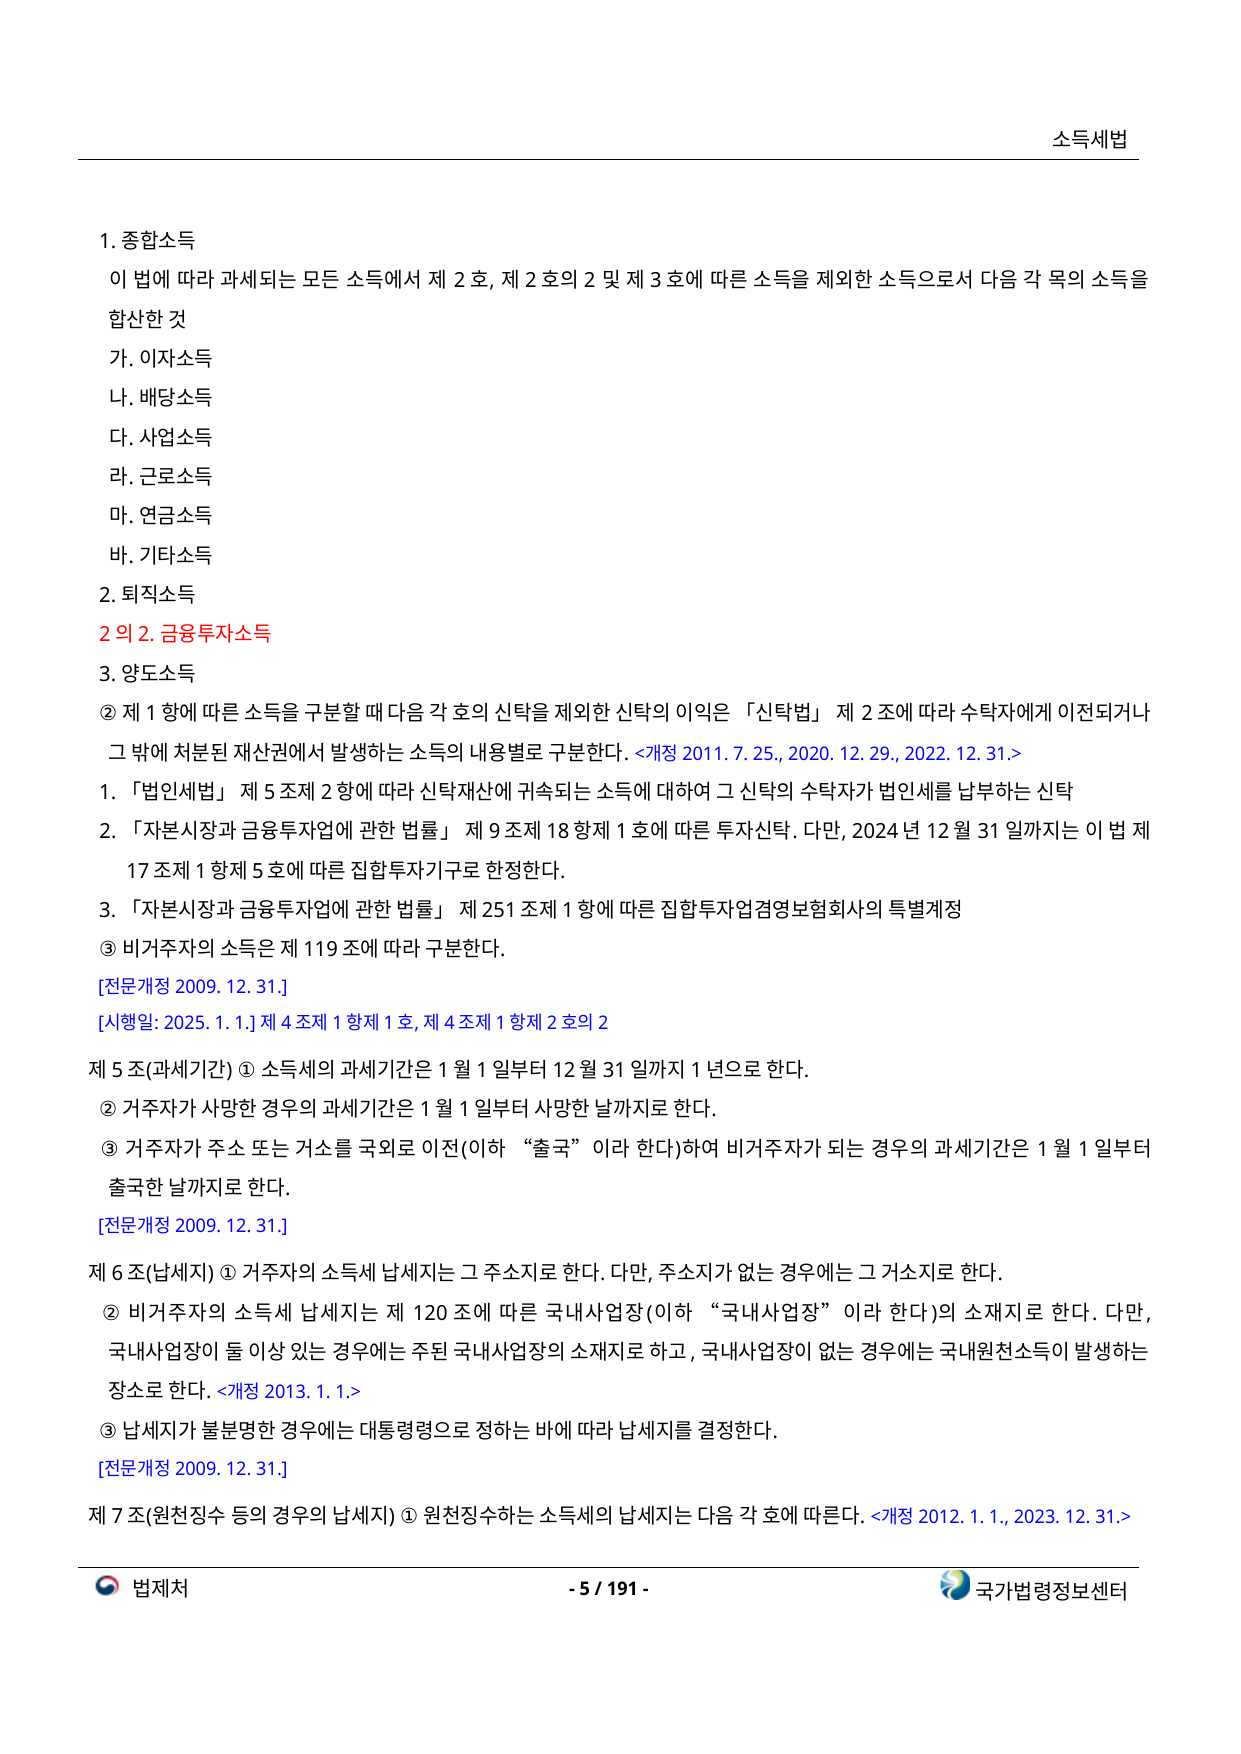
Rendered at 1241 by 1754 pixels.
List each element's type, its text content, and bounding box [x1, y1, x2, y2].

text 1. 「법인세법」 제5조제2항에 따라 신탁재산에 귀속되는 소득에 대하여 그 신탁의 수탁자가 법인세를 납부하는 신탁 [88, 775, 1152, 806]
picture [940, 1570, 970, 1600]
text 라. 근로소득 [88, 460, 1152, 491]
text 3. 양도소득 [88, 657, 1152, 687]
text 제7조(원천징수 등의 경우의 납세지) ① 원천징수하는 소득세의 납세지는 다음 각 호에 따른다. <개정 2012. 1. 1., 2023. 12. 31.> [88, 1499, 1152, 1529]
text 2. 퇴직소득 [88, 578, 1152, 609]
picture [88, 1573, 127, 1597]
text 2의2. 금융투자소득 [88, 618, 1152, 648]
text 바. 기타소득 [88, 539, 1152, 569]
text [전문개정 2009. 12. 31.] [88, 972, 1152, 999]
text ③ 납세지가 불분명한 경우에는 대통령령으로 정하는 바에 따라 납세지를 결정한다. [88, 1414, 1152, 1444]
text 1. 종합소득 [88, 224, 1152, 254]
text 다. 사업소득 [88, 421, 1152, 451]
text 제5조(과세기간) ① 소득세의 과세기간은 1월 1일부터 12월 31일까지 1년으로 한다. [88, 1053, 1152, 1083]
text ③ 비거주자의 소득은 제119조에 따라 구분한다. [88, 933, 1152, 963]
text 마. 연금소득 [88, 499, 1152, 530]
text 이 법에 따라 과세되는 모든 소득에서 제2호, 제2호의2 및 제3호에 따른 소득을 제외한 소득으로서 다음 각 목의 소득을 합산한 것 [88, 263, 1152, 333]
text 나. 배당소득 [88, 381, 1152, 412]
text ② 제1항에 따른 소득을 구분할 때 다음 각 호의 신탁을 제외한 신탁의 이익은 「신탁법」 제2조에 따라 수탁자에게 이전되거나 그 밖에 처분된 재산권에서 발생하는 소득의 내용별로 구분한다. <개정 2011. 7. 25., 2020. 12. 29., 2022. 12. 31.> [88, 696, 1152, 766]
text ② 비거주자의 소득세 납세지는 제120조에 따른 국내사업장(이하 “국내사업장”이라 한다)의 소재지로 한다. 다만, 국내사업장이 둘 이상 있는 경우에는 주된 국내사업장의 소재지로 하고, 국내사업장이 없는 경우에는 국내원천소득이 발생하는 장소로 한다. <개정 2013. 1. 1.> [88, 1296, 1152, 1405]
text 2. 「자본시장과 금융투자업에 관한 법률」 제9조제18항제1호에 따른 투자신탁. 다만, 2024년 12월 31일까지는 이 법 제17조제1항제5호에 따른 집합투자기구로 한정한다. [88, 814, 1152, 884]
text [전문개정 2009. 12. 31.] [88, 1453, 1152, 1480]
text [시행일: 2025. 1. 1.] 제4조제1항제1호, 제4조제1항제2호의2 [88, 1007, 1152, 1034]
text [전문개정 2009. 12. 31.] [88, 1211, 1152, 1238]
text ③ 거주자가 주소 또는 거소를 국외로 이전(이하 “출국”이라 한다)하여 비거주자가 되는 경우의 과세기간은 1월 1일부터 출국한 날까지로 한다. [88, 1132, 1152, 1202]
text 3. 「자본시장과 금융투자업에 관한 법률」 제251조제1항에 따른 집합투자업겸영보험회사의 특별계정 [88, 893, 1152, 924]
text ② 거주자가 사망한 경우의 과세기간은 1월 1일부터 사망한 날까지로 한다. [88, 1092, 1152, 1123]
text 가. 이자소득 [88, 342, 1152, 372]
text 제6조(납세지) ① 거주자의 소득세 납세지는 그 주소지로 한다. 다만, 주소지가 없는 경우에는 그 거소지로 한다. [88, 1256, 1152, 1287]
